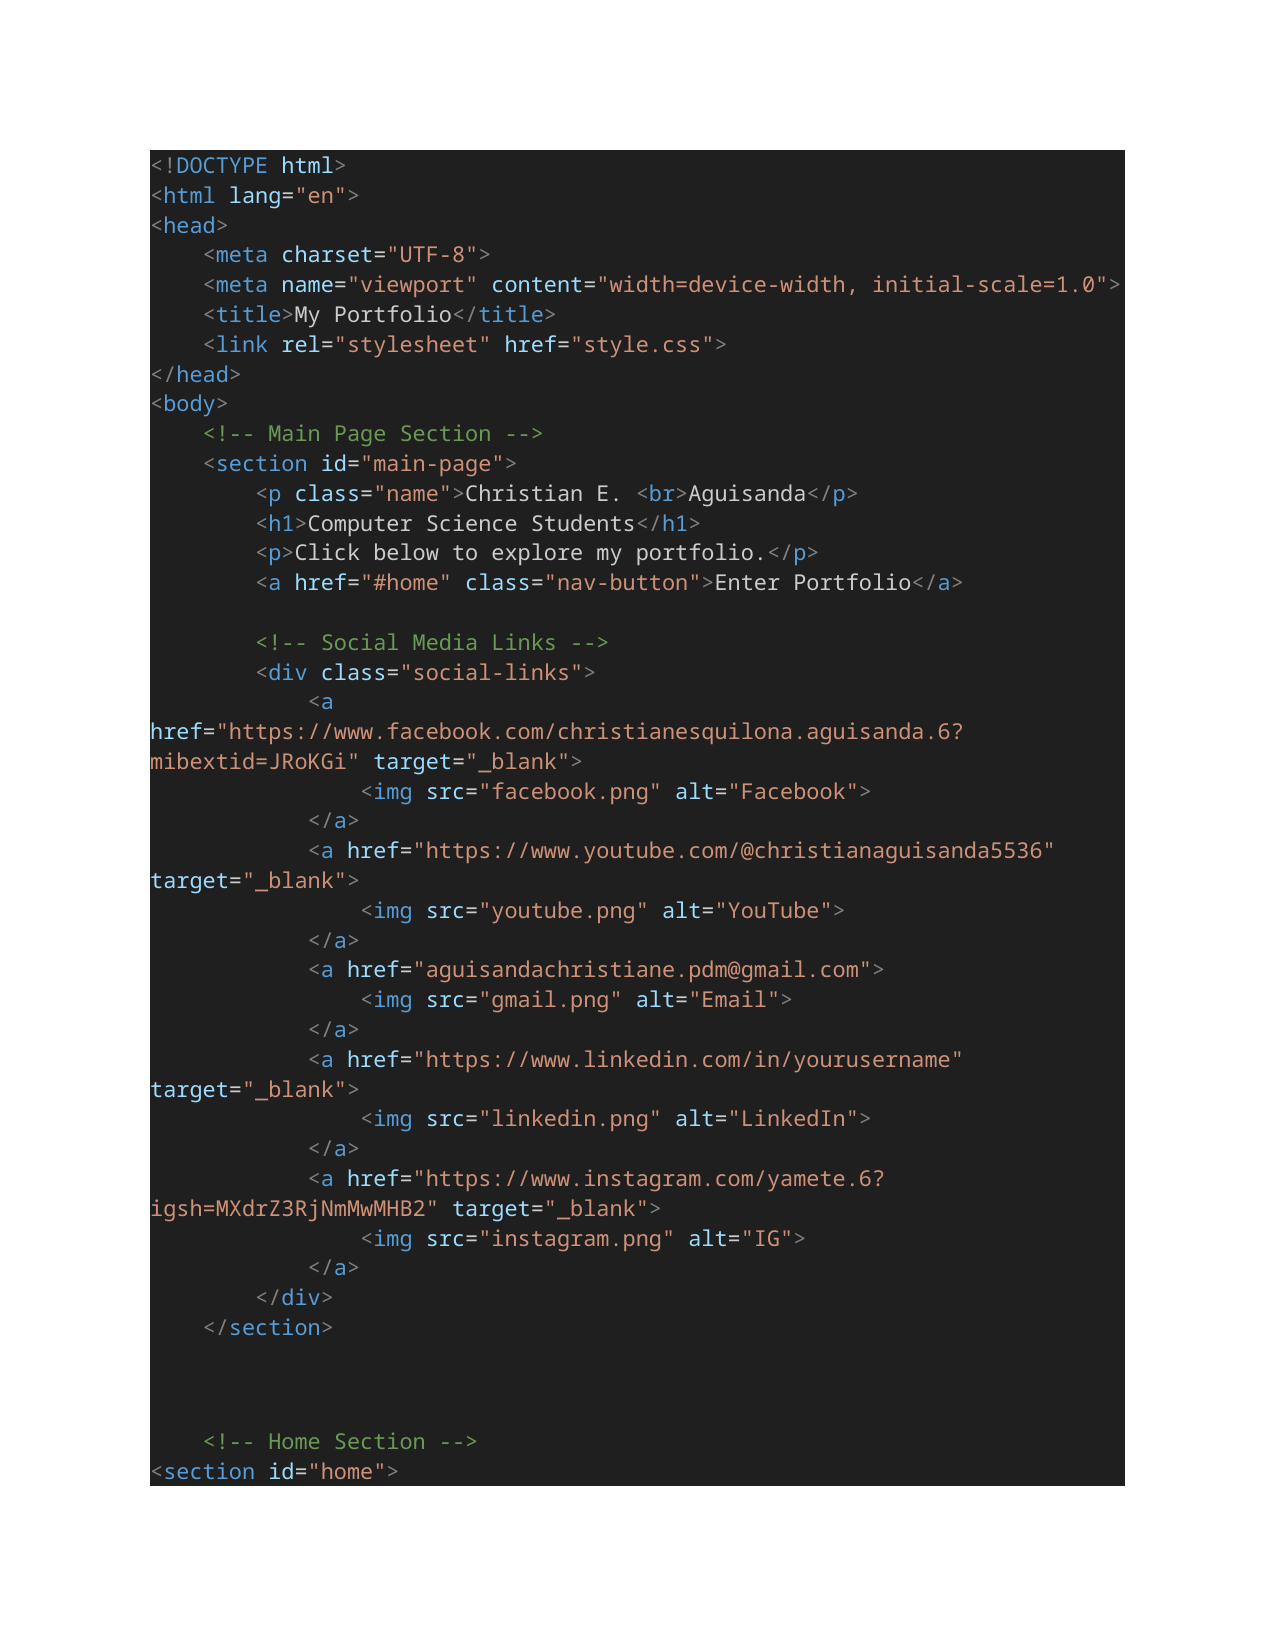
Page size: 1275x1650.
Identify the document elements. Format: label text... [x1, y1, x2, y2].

text <img src="facebook.png" alt="Facebook"> [150, 776, 1125, 805]
text <!-- Home Section --> [150, 1426, 1125, 1456]
text <h1>Computer Science Students</h1> [150, 507, 1125, 537]
text </section> [150, 1312, 1125, 1342]
text <a href="aguisandachristiane.pdm@gmail.com"> [150, 954, 1125, 984]
text </a> [150, 1133, 1125, 1163]
text <a href="https://www.facebook.com/christianesquilona.aguisanda.6?mibextid=JRoKGi" target="_blank"> [150, 686, 1125, 776]
text <div class="social-links"> [150, 656, 1125, 686]
text <meta name="viewport" content="width=device-width, initial-scale=1.0"> [150, 269, 1125, 299]
text <section id="main-page"> [150, 448, 1125, 478]
text </head> [150, 358, 1125, 388]
text <a href="https://www.youtube.com/@christianaguisanda5536" target="_blank"> [150, 835, 1125, 895]
text <!-- Social Media Links --> [150, 627, 1125, 656]
text <head> [150, 209, 1125, 239]
text <!-- Main Page Section --> [150, 418, 1125, 448]
text </a> [150, 1252, 1125, 1282]
text <p class="name">Christian E. <br>Aguisanda</p> [150, 478, 1125, 507]
text <img src="gmail.png" alt="Email"> [150, 984, 1125, 1014]
text <a href="https://www.linkedin.com/in/yourusername" target="_blank"> [150, 1044, 1125, 1103]
text <html lang="en"> [150, 180, 1125, 209]
text <title>My Portfolio</title> [150, 299, 1125, 329]
text </a> [150, 805, 1125, 835]
text <!DOCTYPE html> [150, 150, 1125, 180]
text <a href="#home" class="nav-button">Enter Portfolio</a> [150, 567, 1125, 597]
text <a href="https://www.instagram.com/yamete.6?igsh=MXdrZ3RjNmMwMHB2" target="_blank"> [150, 1163, 1125, 1222]
text <img src="instagram.png" alt="IG"> [150, 1222, 1125, 1252]
text <img src="youtube.png" alt="YouTube"> [150, 895, 1125, 924]
text <body> [150, 388, 1125, 418]
text <meta charset="UTF-8"> [150, 239, 1125, 269]
text <section id="home"> [150, 1456, 1125, 1486]
text </a> [150, 924, 1125, 954]
text <link rel="stylesheet" href="style.css"> [150, 329, 1125, 358]
text <img src="linkedin.png" alt="LinkedIn"> [150, 1103, 1125, 1133]
text </a> [150, 1014, 1125, 1044]
text <p>Click below to explore my portfolio.</p> [150, 537, 1125, 567]
text </div> [150, 1282, 1125, 1312]
